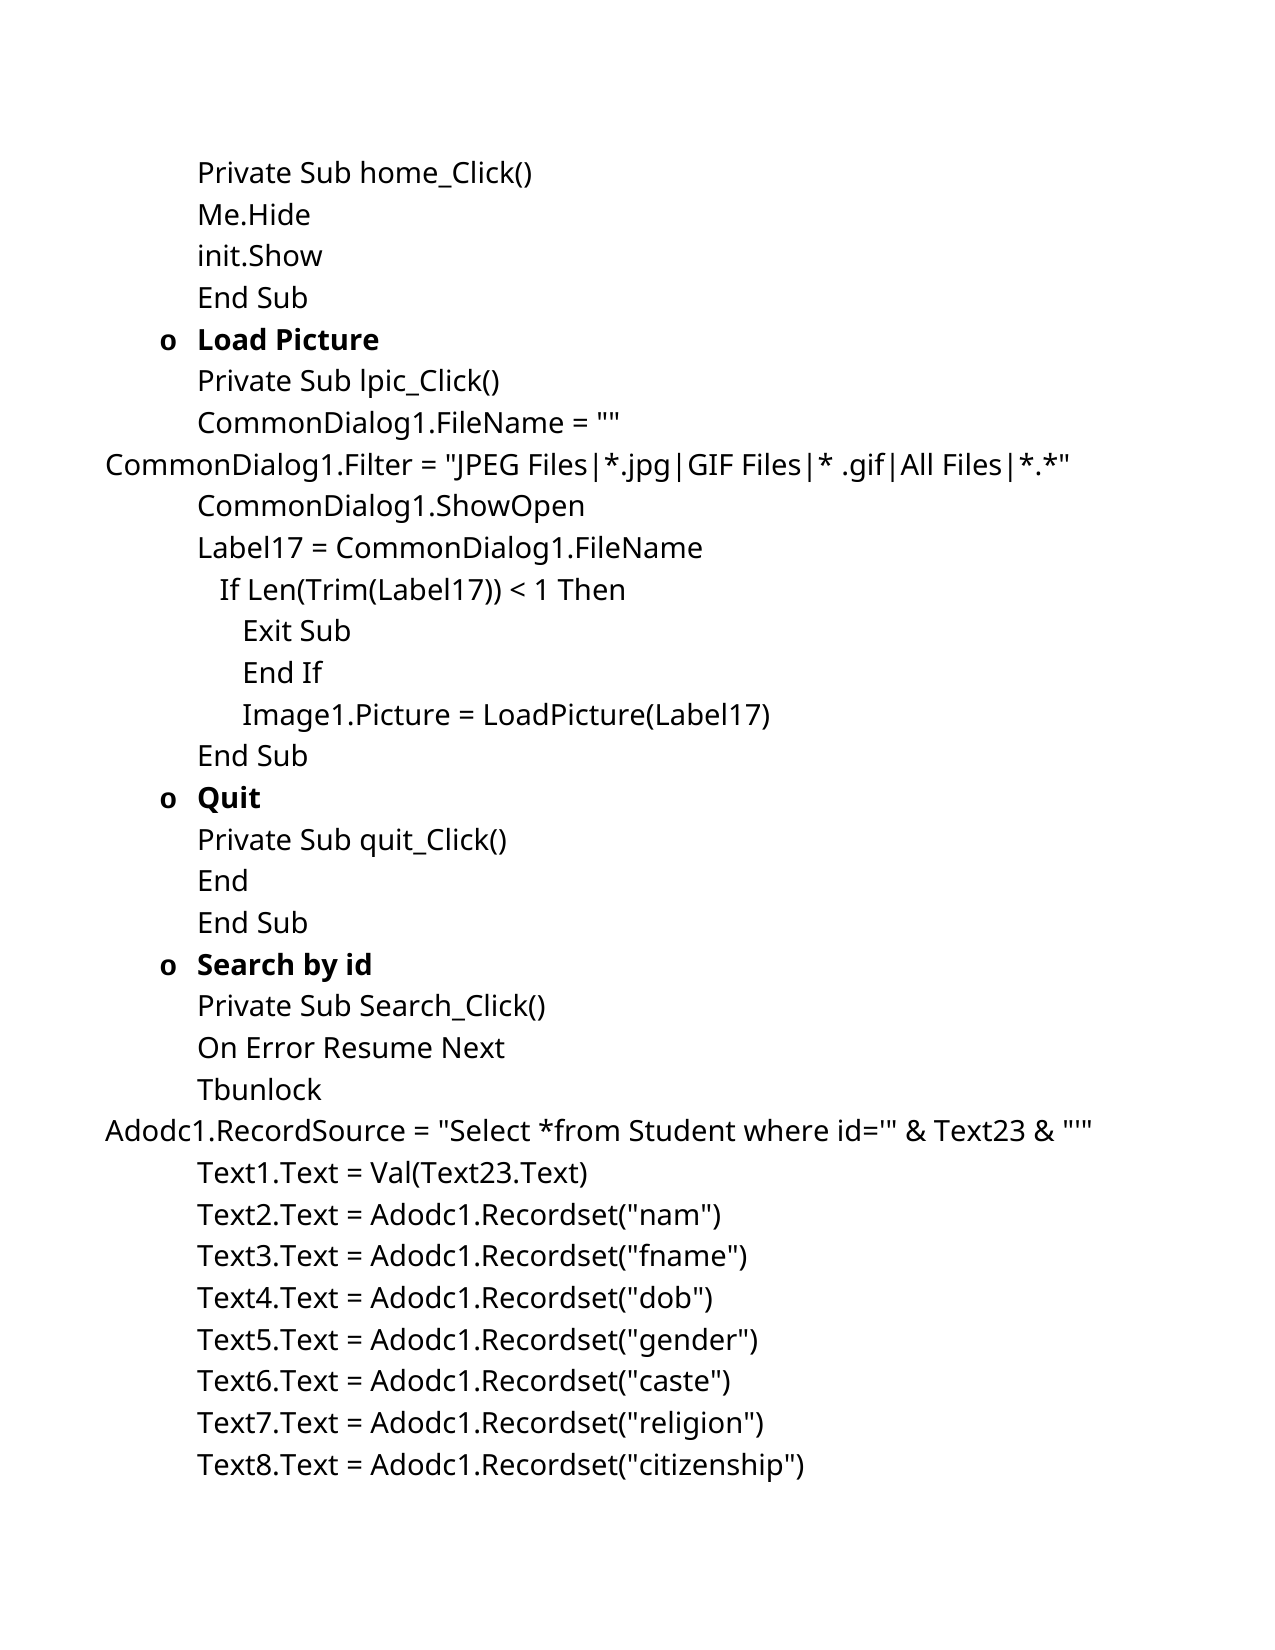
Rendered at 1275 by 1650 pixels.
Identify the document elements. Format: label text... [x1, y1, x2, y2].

list CommonDialog1.Filter = "JPEG Files|*.jpg|GIF Files|* .gif|All Files|*.*" [105, 442, 1125, 483]
list Text2.Text = Adodc1.Recordset("nam") [197, 1192, 1125, 1233]
list Private Sub home_Click() [197, 150, 1125, 192]
list init.Show [197, 233, 1125, 275]
list Load Picture [159, 317, 1125, 358]
list Exit Sub [197, 608, 1125, 650]
list Image1.Picture = LoadPicture(Label17) [197, 692, 1125, 733]
list Text7.Text = Adodc1.Recordset("religion") [197, 1400, 1125, 1442]
list CommonDialog1.FileName = "" [197, 400, 1125, 442]
list Adodc1.RecordSource = "Select *from Student where id='" & Text23 & "'" [105, 1108, 1125, 1150]
list Text6.Text = Adodc1.Recordset("caste") [197, 1358, 1125, 1400]
list Private Sub Search_Click() [197, 983, 1125, 1025]
list Text5.Text = Adodc1.Recordset("gender") [197, 1317, 1125, 1358]
list On Error Resume Next [197, 1025, 1125, 1067]
list End Sub [197, 733, 1125, 775]
list Label17 = CommonDialog1.FileName [197, 525, 1125, 567]
list Text4.Text = Adodc1.Recordset("dob") [197, 1275, 1125, 1317]
list Tbunlock [197, 1067, 1125, 1108]
list Me.Hide [197, 192, 1125, 233]
list Private Sub lpic_Click() [197, 358, 1125, 400]
list Private Sub quit_Click() [197, 817, 1125, 858]
list CommonDialog1.ShowOpen [197, 483, 1125, 525]
list Search by id [159, 942, 1125, 983]
list Quit [159, 775, 1125, 817]
list Text3.Text = Adodc1.Recordset("fname") [197, 1233, 1125, 1275]
list End Sub [197, 275, 1125, 317]
list Text1.Text = Val(Text23.Text) [197, 1150, 1125, 1192]
list End Sub [197, 900, 1125, 942]
list End [197, 858, 1125, 900]
list Text8.Text = Adodc1.Recordset("citizenship") [197, 1442, 1125, 1483]
list End If [197, 650, 1125, 692]
list If Len(Trim(Label17)) < 1 Then [197, 567, 1125, 608]
